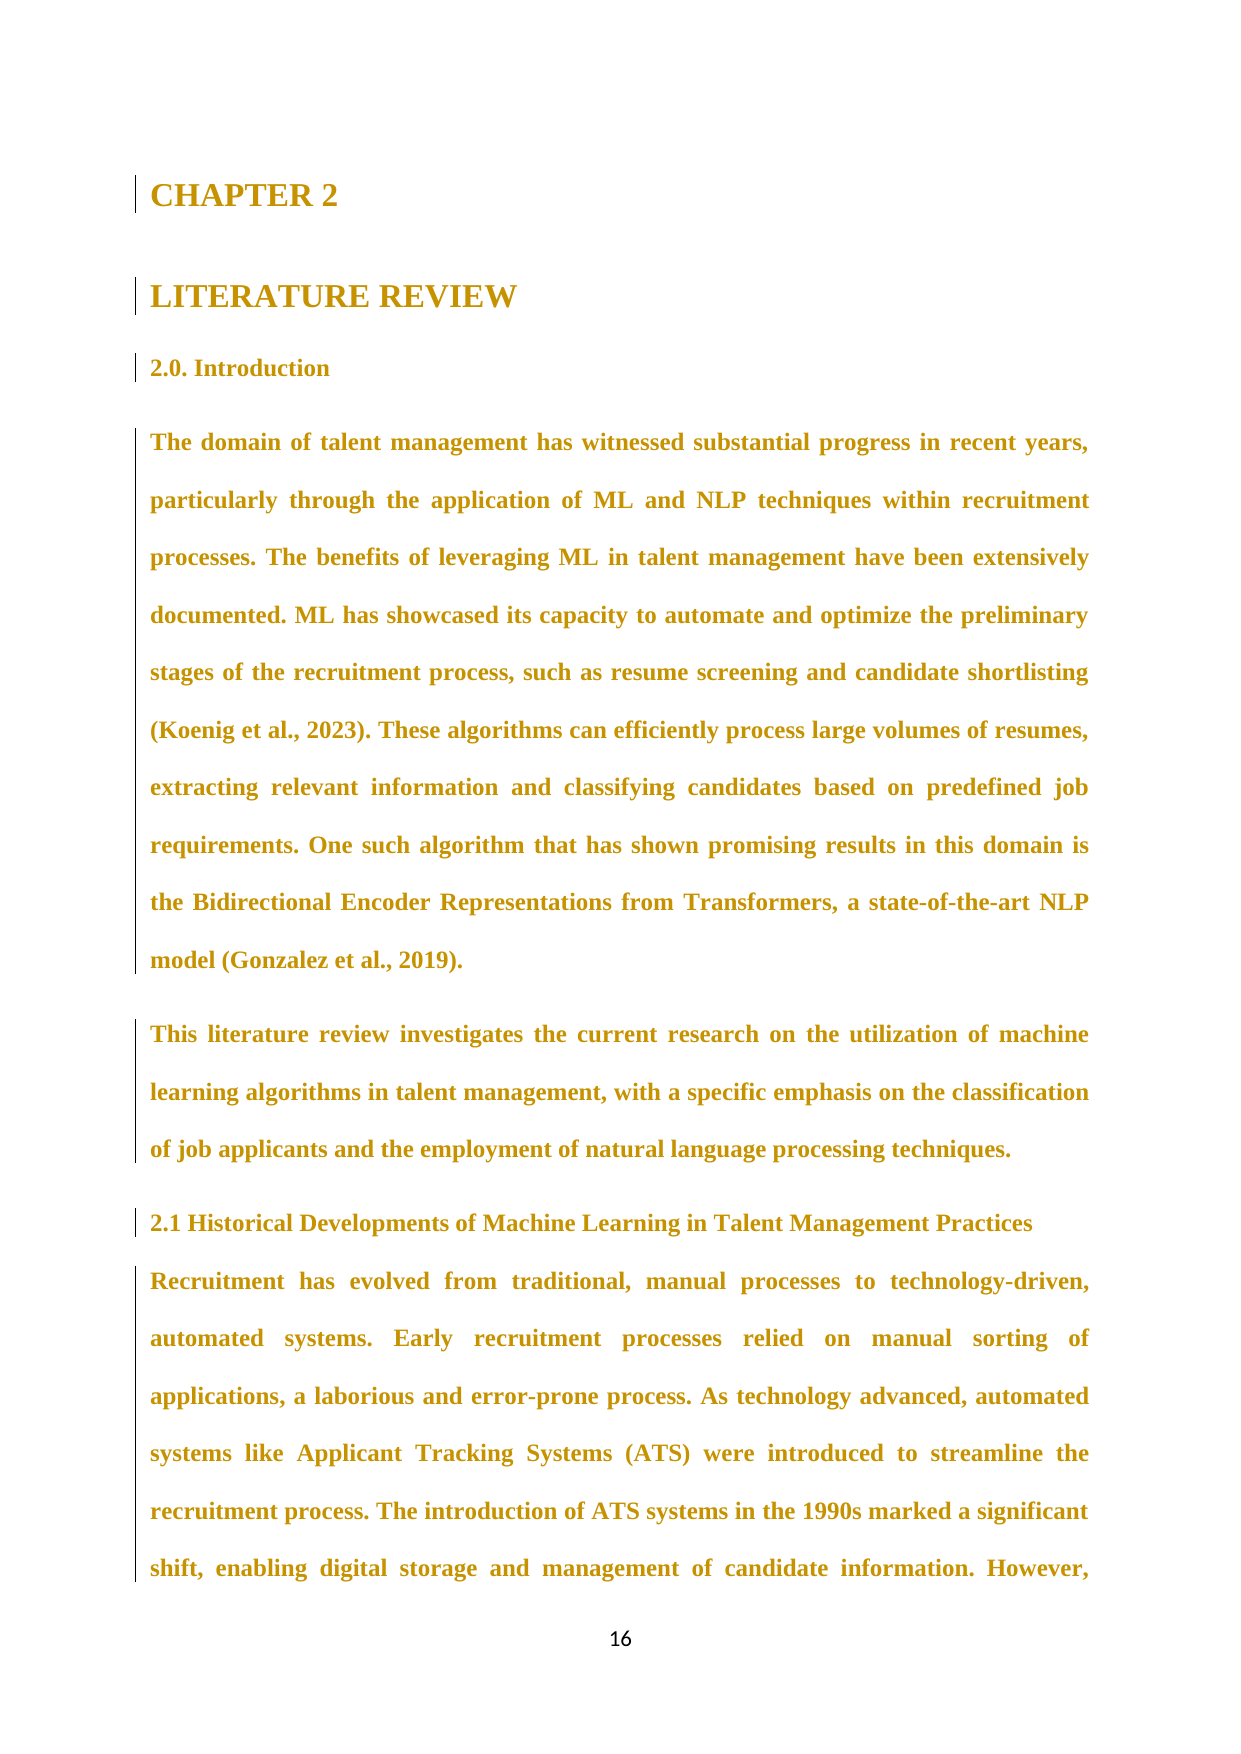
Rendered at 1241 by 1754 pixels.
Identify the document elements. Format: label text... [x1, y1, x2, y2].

text The domain of talent management has witnessed substantial progress in recent years, particularly through the application of ML and NLP techniques within recruitment processes. The benefits of leveraging ML in talent management have been extensively documented. ML has showcased its capacity to automate and optimize the preliminary stages of the recruitment process, such as resume screening and candidate shortlisting (Koenig et al., 2023). These algorithms can efficiently process large volumes of resumes, extracting relevant information and classifying candidates based on predefined job requirements. One such algorithm that has shown promising results in this domain is the Bidirectional Encoder Representations from Transformers, a state-of-the-art NLP model (Gonzalez et al., 2019). [150, 427, 1090, 974]
subtitle CHAPTER 2 [150, 175, 1090, 213]
text 2.0. Introduction [150, 353, 1090, 382]
text This literature review investigates the current research on the utilization of machine learning algorithms in talent management, with a specific emphasis on the classification of job applicants and the employment of natural language processing techniques. [150, 1019, 1090, 1163]
subtitle LITERATURE REVIEW [150, 277, 1090, 315]
subtitle 2.1 Historical Developments of Machine Learning in Talent Management Practices [150, 1208, 1090, 1237]
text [150, 1266, 1090, 1582]
